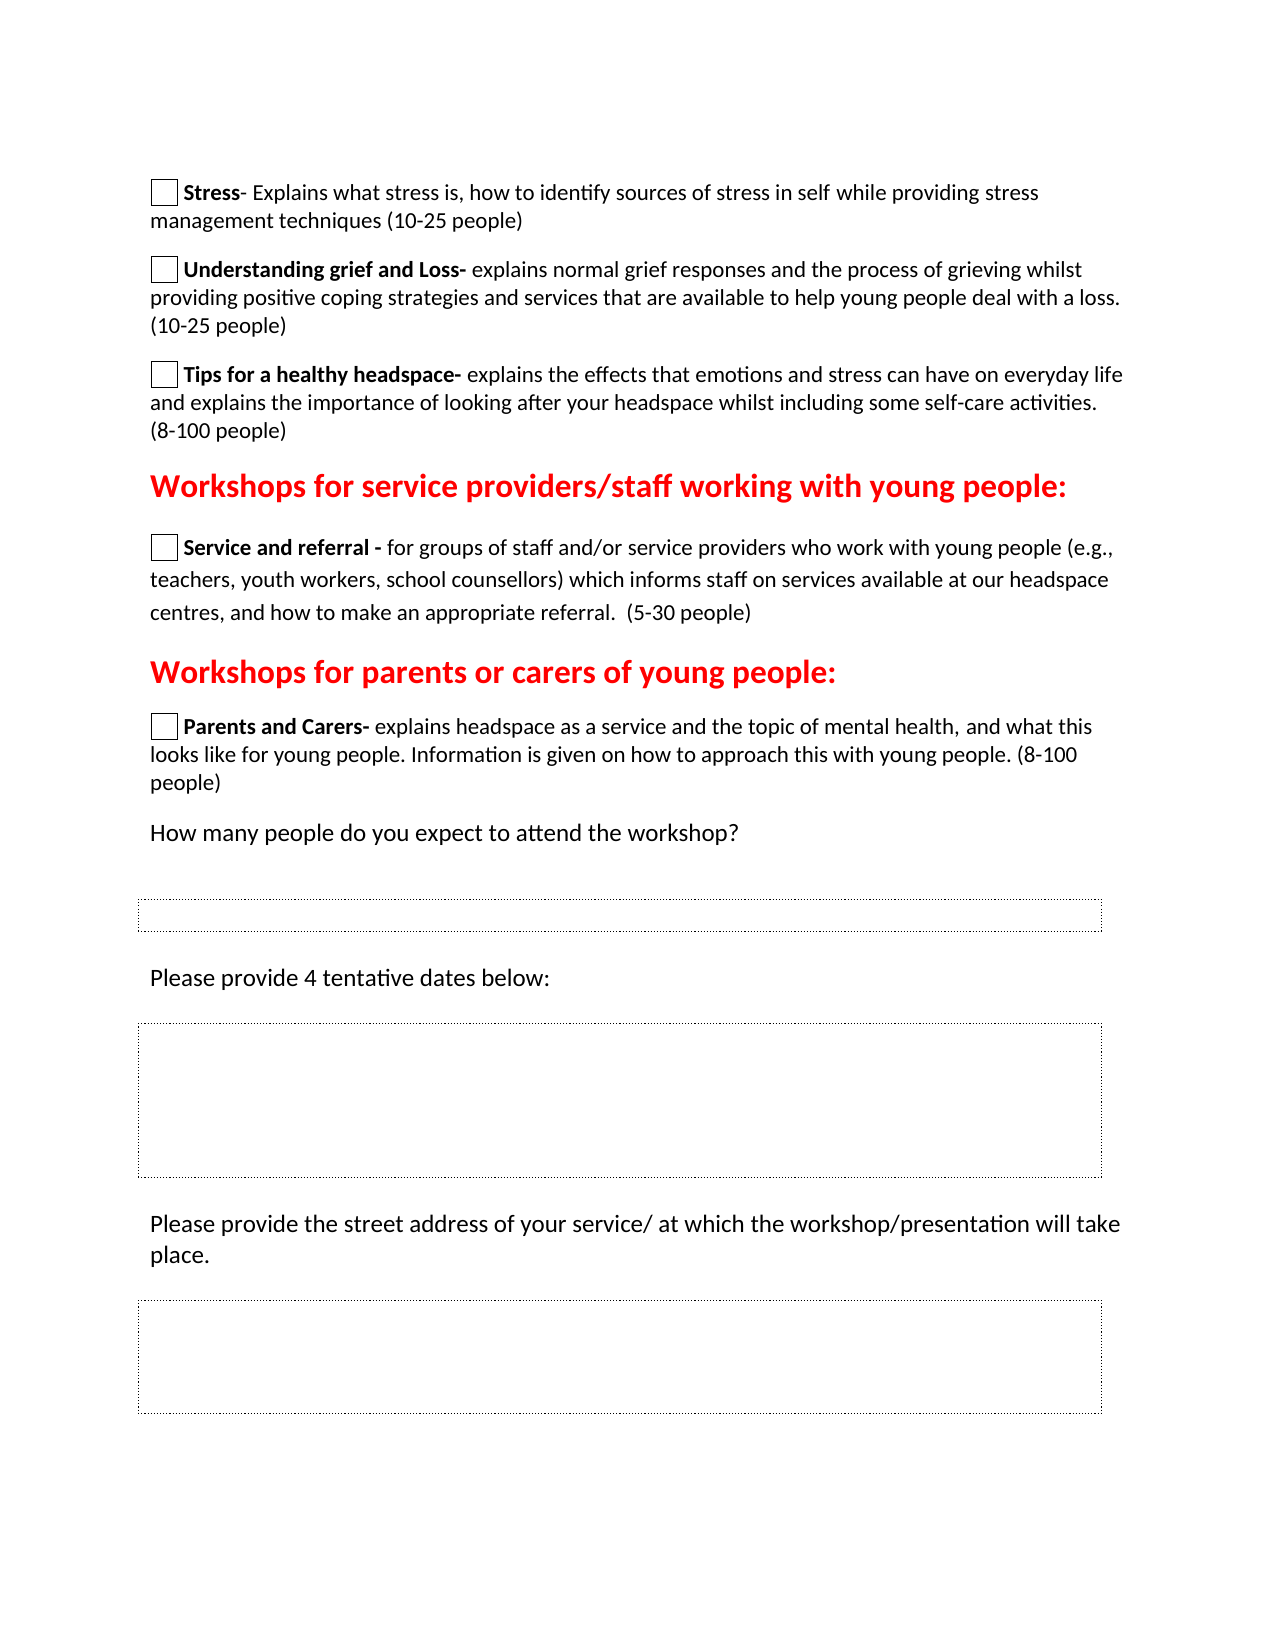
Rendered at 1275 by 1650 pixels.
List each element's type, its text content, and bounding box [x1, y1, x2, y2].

table_header [139, 1023, 1101, 1177]
table_header [139, 899, 1101, 931]
text Understanding grief and Loss- explains normal grief responses and the process of grieving whilst providing positive coping strategies and services that are available to help young people deal with a loss. (10-25 people) [150, 255, 1125, 339]
text Please provide 4 tentative dates below: [150, 962, 1125, 993]
text Service and referral - for groups of staff and/or service providers who work with young people (e.g., teachers, youth workers, school counsellors) which informs staff on services available at our headspace centres, and how to make an appropriate referral. (5-30 people) [150, 533, 1125, 626]
table_header [139, 1300, 1101, 1413]
text Workshops for parents or carers of young people: [150, 651, 1125, 692]
text Please provide the street address of your service/ at which the workshop/presentation will take place. [150, 1208, 1125, 1269]
text Parents and Carers- explains headspace as a service and the topic of mental health, and what this looks like for young people. Information is given on how to approach this with young people. (8-100 people) [150, 712, 1125, 796]
text Stress- Explains what stress is, how to identify sources of stress in self while providing stress management techniques (10-25 people) [150, 178, 1125, 234]
text Workshops for service providers/staff working with young people: [150, 465, 1125, 505]
text How many people do you expect to attend the workshop? [150, 817, 1125, 848]
text Tips for a healthy headspace- explains the effects that emotions and stress can have on everyday life and explains the importance of looking after your headspace whilst including some self-care activities. (8-100 people) [150, 360, 1125, 444]
